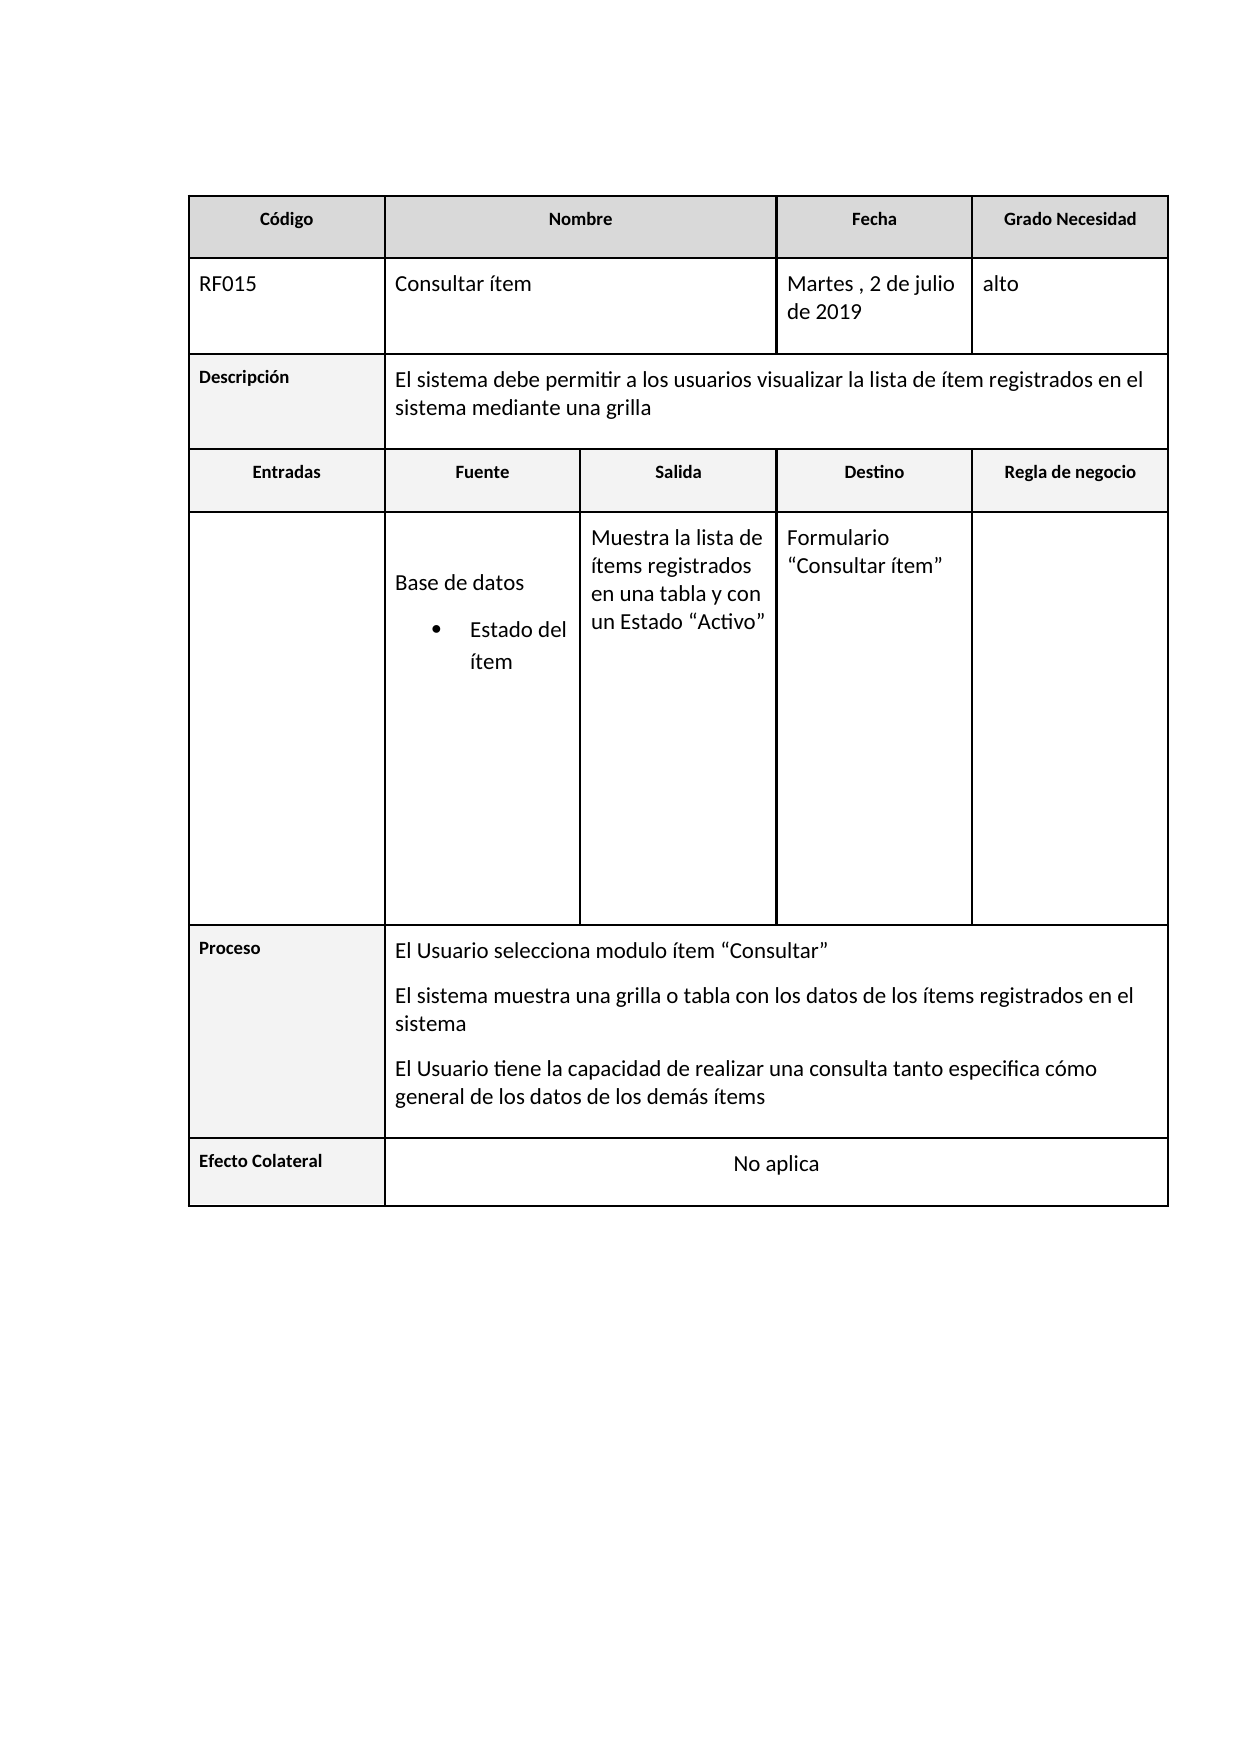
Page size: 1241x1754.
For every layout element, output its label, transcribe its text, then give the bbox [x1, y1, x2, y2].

table_cell Descripción [190, 355, 384, 448]
table_cell Salida [581, 450, 775, 511]
table_header Código [190, 197, 384, 257]
table_cell Destino [778, 450, 971, 511]
table_cell Martes , 2 de julio de 2019 [778, 259, 971, 353]
table_cell El Usuario selecciona modulo ítem “Consultar” El sistema muestra una grilla o tabla con los datos de los ítems registrados en el sistema El Usuario tiene la capacidad de realizar una consulta tanto especifica cómo general de los datos de los demás ítems [386, 926, 1167, 1137]
table_cell Base de datos Estado del ítem [386, 513, 579, 924]
table_cell Muestra la lista de ítems registrados en una tabla y con un Estado “Activo” [581, 513, 775, 924]
table_cell Entradas [190, 450, 384, 511]
table_cell El sistema debe permitir a los usuarios visualizar la lista de ítem registrados en el sistema mediante una grilla [386, 355, 1167, 448]
table_header Fecha [778, 197, 971, 257]
table_cell Consultar ítem [386, 259, 775, 353]
table_header Grado Necesidad [973, 197, 1167, 257]
table_cell [973, 513, 1167, 924]
table_cell [190, 513, 384, 924]
table_cell No aplica [386, 1139, 1167, 1204]
table_cell alto [973, 259, 1167, 353]
table_cell RF015 [190, 259, 384, 353]
table_cell Fuente [386, 450, 579, 511]
table_cell Proceso [190, 926, 384, 1137]
table_cell Regla de negocio [973, 450, 1167, 511]
table_cell Efecto Colateral [190, 1139, 384, 1204]
table_cell Formulario “Consultar ítem” [778, 513, 971, 924]
table_header Nombre [386, 197, 775, 257]
